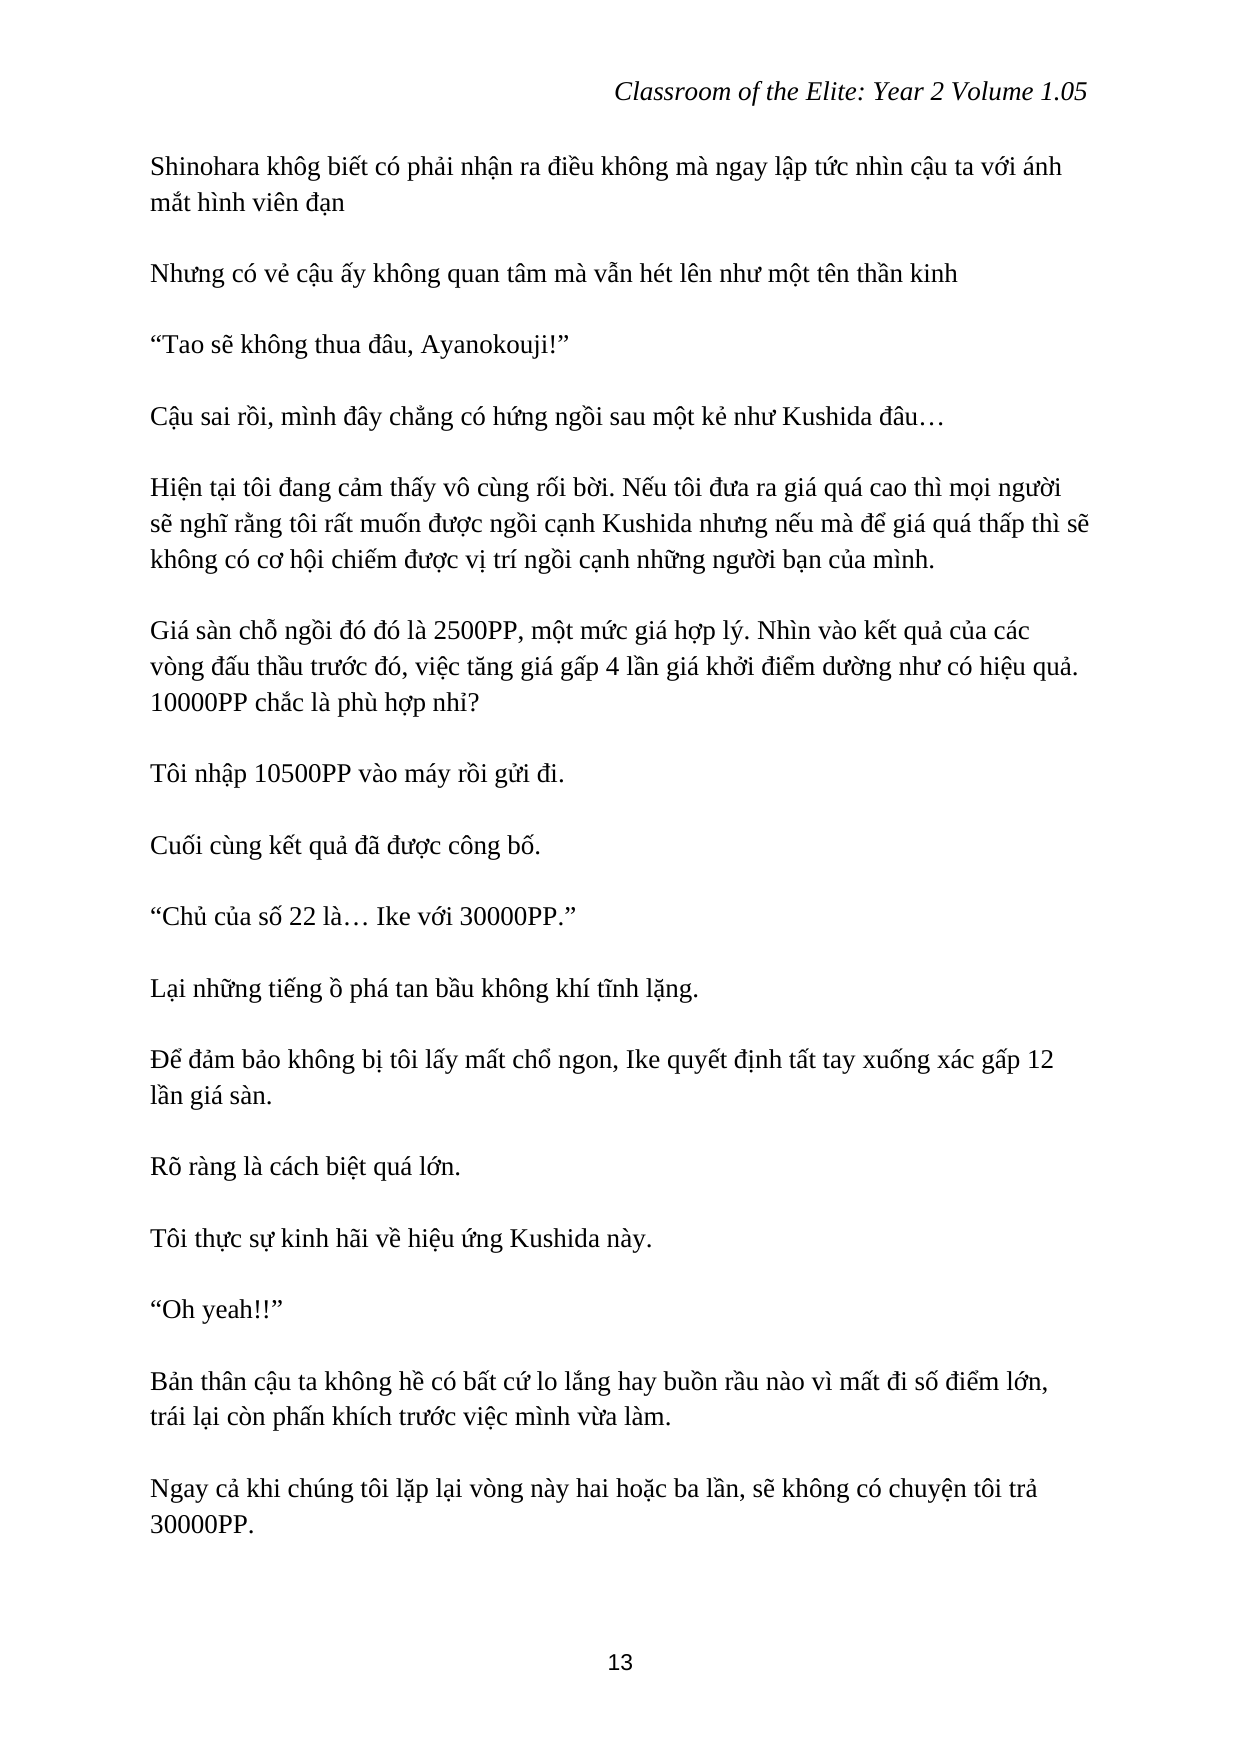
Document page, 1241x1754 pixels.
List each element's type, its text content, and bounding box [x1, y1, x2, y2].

text Ngay cả khi chúng tôi lặp lại vòng này hai hoặc ba lần, sẽ không có chuyện tôi trả 30000PP. [150, 1472, 1090, 1539]
text Giá sàn chỗ ngồi đó đó là 2500PP, một mức giá hợp lý. Nhìn vào kết quả của các vòng đấu thầu trước đó, việc tăng giá gấp 4 lần giá khởi điểm dường như có hiệu quả. 10000PP chắc là phù hợp nhỉ? [150, 614, 1090, 717]
text “Oh yeah!!” [150, 1293, 1090, 1324]
text Rõ ràng là cách biệt quá lớn. [150, 1150, 1090, 1182]
text Lại những tiếng ồ phá tan bầu không khí tĩnh lặng. [150, 972, 1090, 1003]
text “Tao sẽ không thua đâu, Ayanokouji!” [150, 329, 1090, 360]
text Để đảm bảo không bị tôi lấy mất chổ ngon, Ike quyết định tất tay xuống xác gấp 12 lần giá sàn. [150, 1043, 1090, 1110]
text Cậu sai rồi, mình đây chẳng có hứng ngồi sau một kẻ như Kushida đâu… [150, 400, 1090, 431]
text Shinohara khôg biết có phải nhận ra điều không mà ngay lập tức nhìn cậu ta với ánh mắt hình viên đạn [150, 150, 1090, 217]
text Tôi nhập 10500PP vào máy rồi gửi đi. [150, 757, 1090, 788]
text Nhưng có vẻ cậu ấy không quan tâm mà vẫn hét lên như một tên thần kinh [150, 257, 1090, 288]
text Tôi thực sự kinh hãi về hiệu ứng Kushida này. [150, 1222, 1090, 1253]
text “Chủ của số 22 là… Ike với 30000PP.” [150, 900, 1090, 931]
text Cuối cùng kết quả đã được công bố. [150, 829, 1090, 860]
text Hiện tại tôi đang cảm thấy vô cùng rối bời. Nếu tôi đưa ra giá quá cao thì mọi người sẽ nghĩ rằng tôi rất muốn được ngồi cạnh Kushida nhưng nếu mà để giá quá thấp thì sẽ không có cơ hội chiếm được vị trí ngồi cạnh những người bạn của mình. [150, 472, 1090, 574]
text Bản thân cậu ta không hề có bất cứ lo lắng hay buồn rầu nào vì mất đi số điểm lớn, trái lại còn phấn khích trước việc mình vừa làm. [150, 1365, 1090, 1432]
